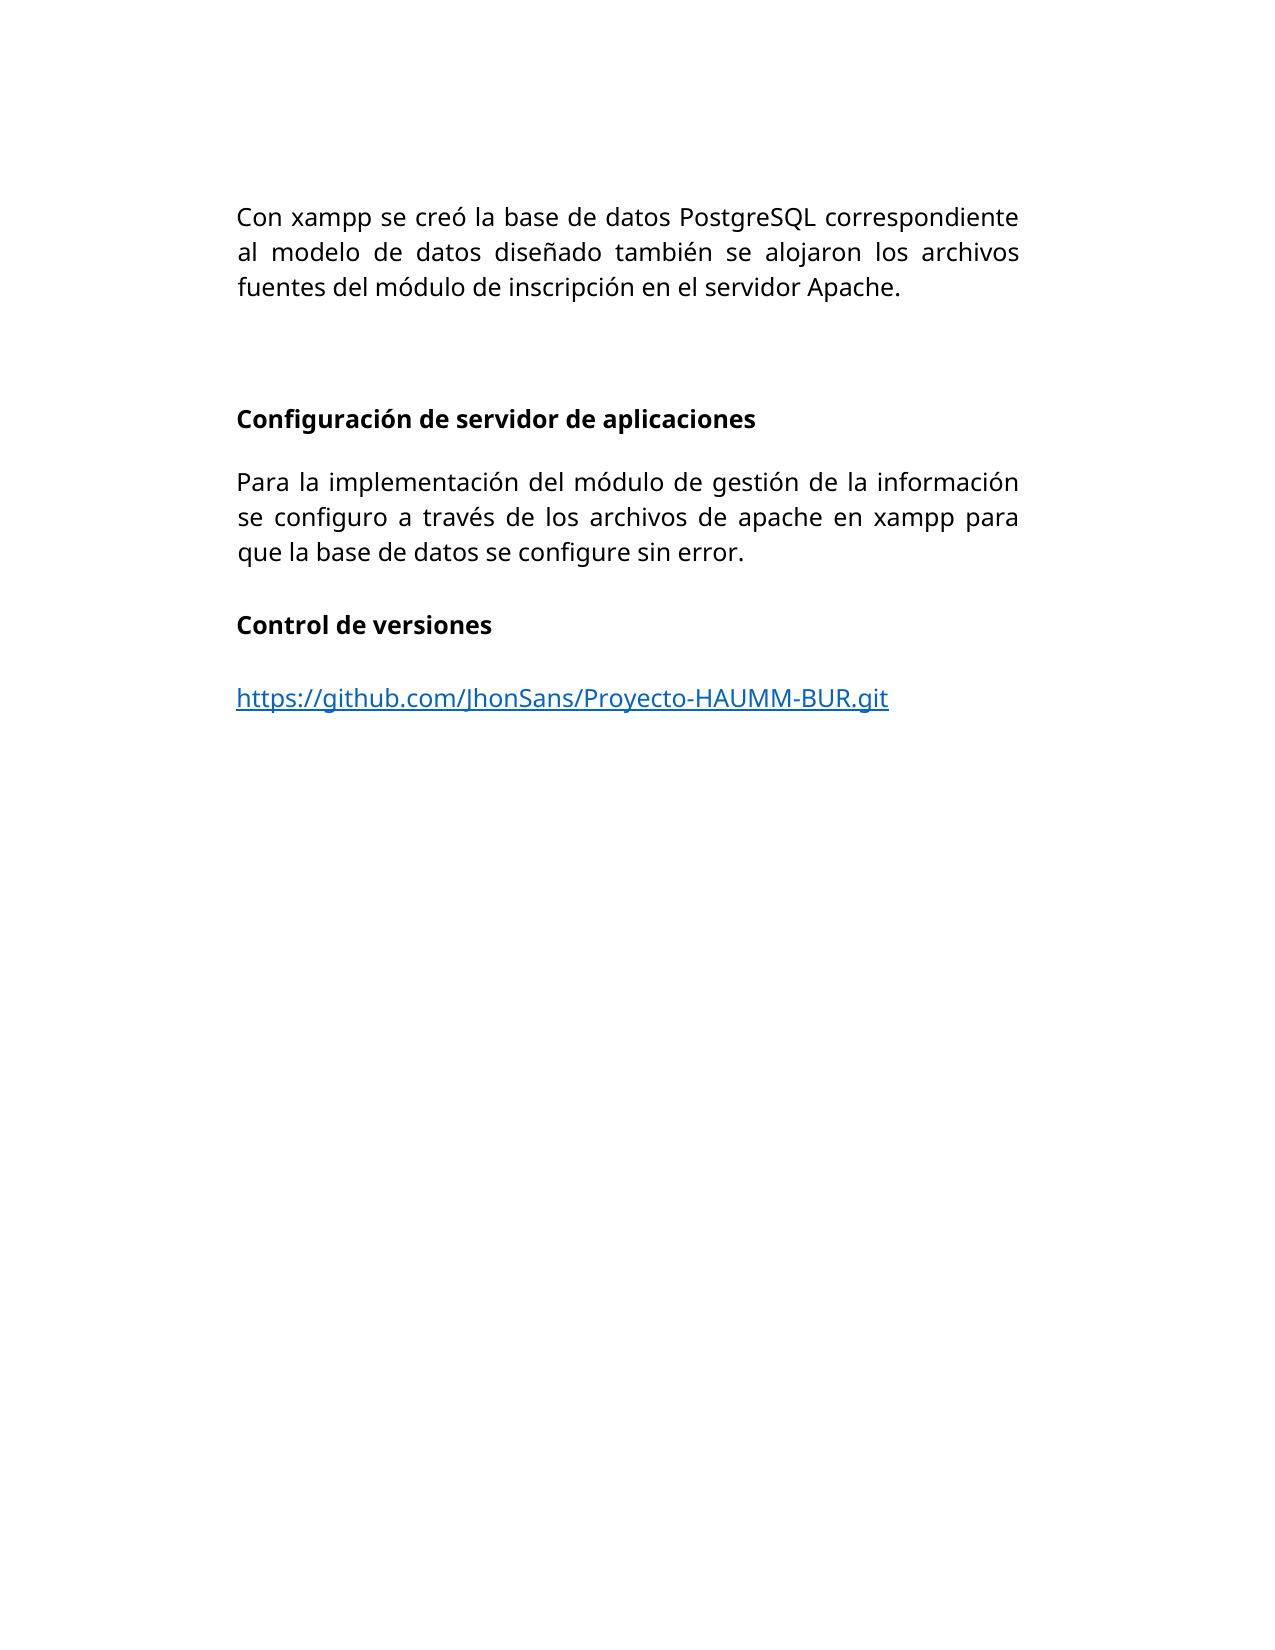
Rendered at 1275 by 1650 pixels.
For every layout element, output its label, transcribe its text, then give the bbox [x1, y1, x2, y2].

text Configuración de servidor de aplicaciones [236, 401, 1020, 435]
text Control de versiones [236, 607, 1020, 641]
text Para la implementación del módulo de gestión de la información se configuro a través de los archivos de apache en xampp para que la base de datos se configure sin error. [236, 464, 1020, 568]
text https://github.com/JhonSans/Proyecto-HAUMM-BUR.git [236, 680, 1020, 714]
text Con xampp se creó la base de datos PostgreSQL correspondiente al modelo de datos diseñado también se alojaron los archivos fuentes del módulo de inscripción en el servidor Apache. [236, 199, 1020, 304]
